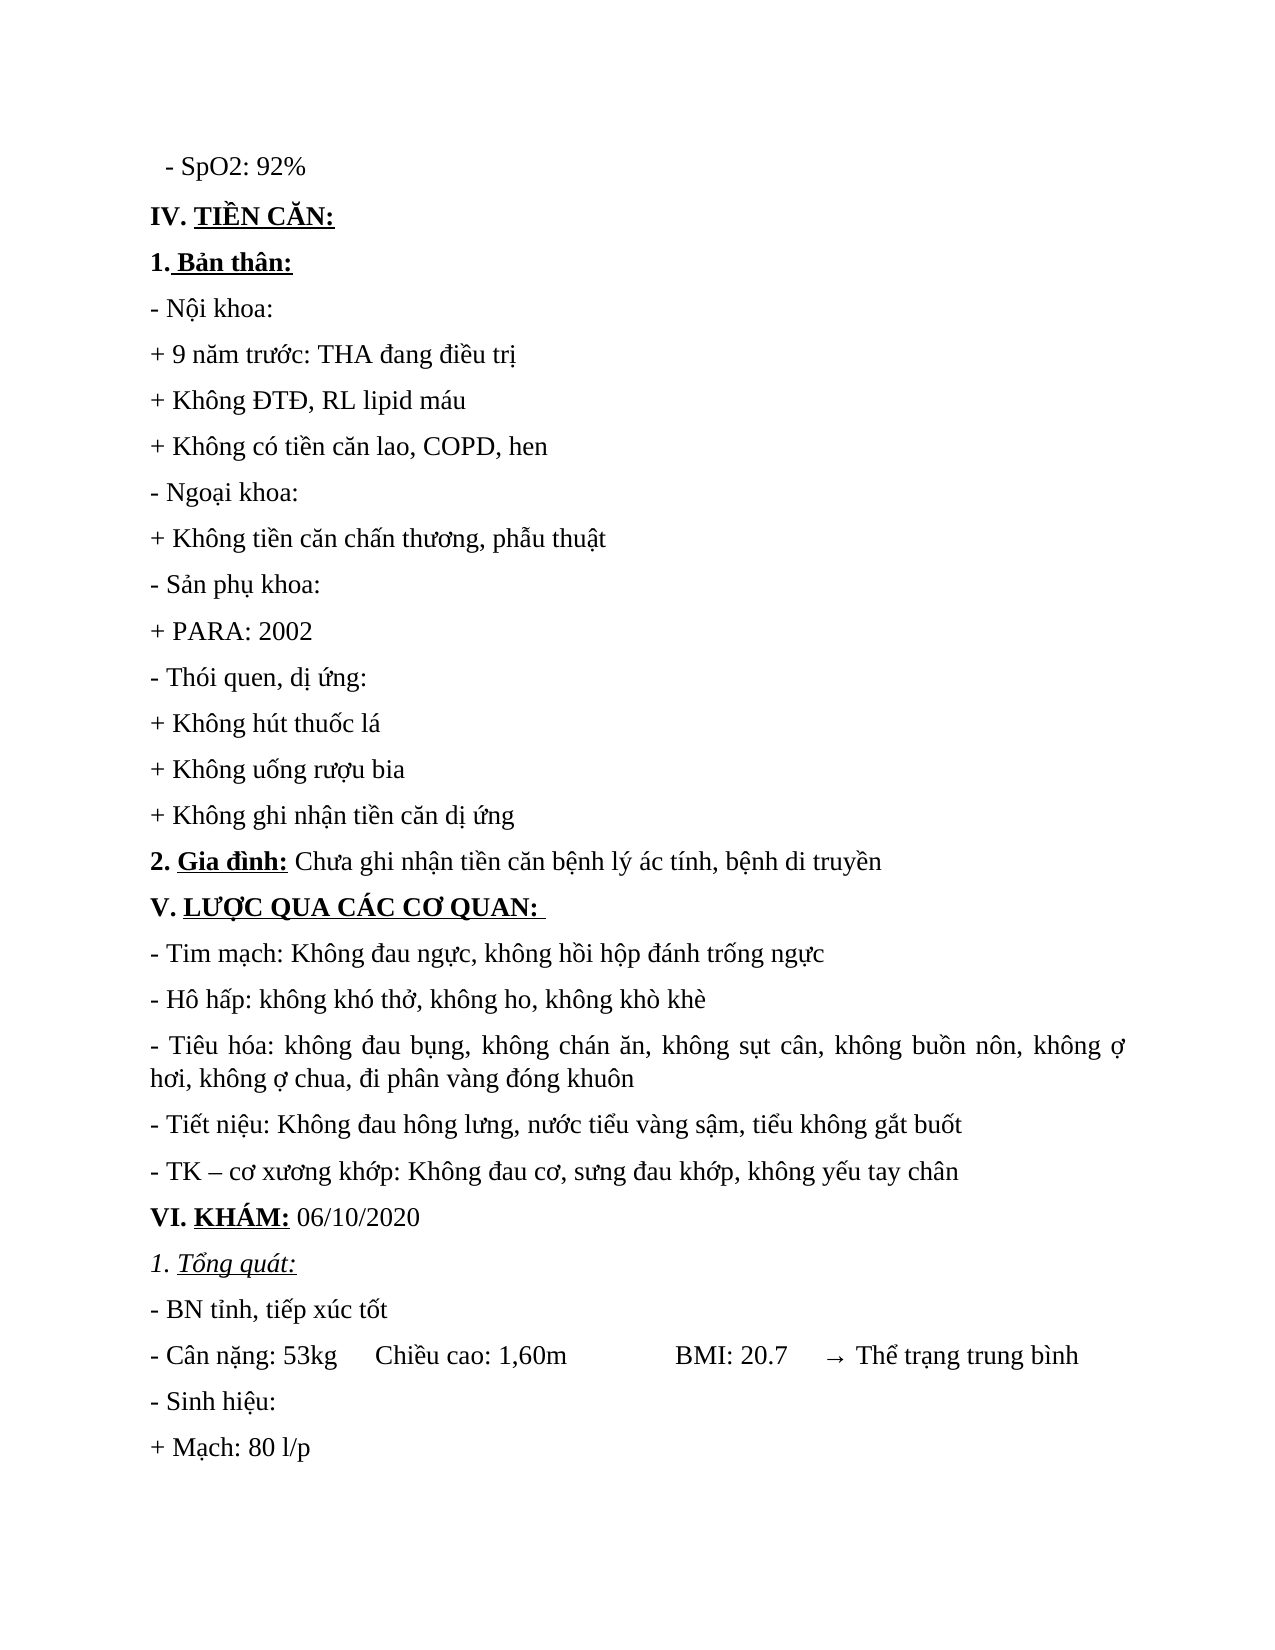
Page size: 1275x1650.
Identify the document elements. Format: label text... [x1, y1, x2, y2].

text - Sản phụ khoa: [150, 568, 1125, 600]
text 1. Tổng quát: [150, 1247, 1125, 1278]
text - Thói quen, dị ứng: [150, 661, 1125, 692]
text + Không ghi nhận tiền căn dị ứng [150, 799, 1125, 830]
text + PARA: 2002 [150, 614, 1125, 646]
text VI. KHÁM: 06/10/2020 [150, 1201, 1125, 1232]
text - Tim mạch: Không đau ngực, không hồi hộp đánh trống ngực [150, 937, 1125, 968]
text - Tiêu hóa: không đau bụng, không chán ăn, không sụt cân, không buồn nôn, không ợ hơi, không ợ chua, đi phân vàng đóng khuôn [150, 1029, 1125, 1094]
text - Tiết niệu: Không đau hông lưng, nước tiểu vàng sậm, tiểu không gắt buốt [150, 1108, 1125, 1140]
text + Không có tiền căn lao, COPD, hen [150, 430, 1125, 462]
text - SpO2: 92% [150, 150, 1125, 181]
text V. LƯỢC QUA CÁC CƠ QUAN: [150, 891, 1125, 922]
text 2. Gia đình: Chưa ghi nhận tiền căn bệnh lý ác tính, bệnh di truyền [150, 845, 1125, 876]
text - TK – cơ xương khớp: Không đau cơ, sưng đau khớp, không yếu tay chân [150, 1154, 1125, 1186]
text - BN tỉnh, tiếp xúc tốt [150, 1293, 1125, 1324]
text + Mạch: 80 l/p [150, 1431, 1125, 1462]
text + Không tiền căn chấn thương, phẫu thuật [150, 522, 1125, 554]
text - Sinh hiệu: [150, 1385, 1125, 1416]
text + Không ĐTĐ, RL lipid máu [150, 384, 1125, 416]
text + Không uống rượu bia [150, 753, 1125, 784]
text - Cân nặng: 53kg Chiều cao: 1,60m BMI: 20.7 → Thể trạng trung bình [150, 1339, 1125, 1370]
text - Ngoại khoa: [150, 476, 1125, 508]
text 1. Bản thân: [150, 246, 1125, 277]
text IV. TIỀN CĂN: [150, 200, 1125, 231]
text + Không hút thuốc lá [150, 707, 1125, 738]
text - Nội khoa: [150, 292, 1125, 323]
text + 9 năm trước: THA đang điều trị [150, 338, 1125, 369]
text - Hô hấp: không khó thở, không ho, không khò khè [150, 983, 1125, 1014]
